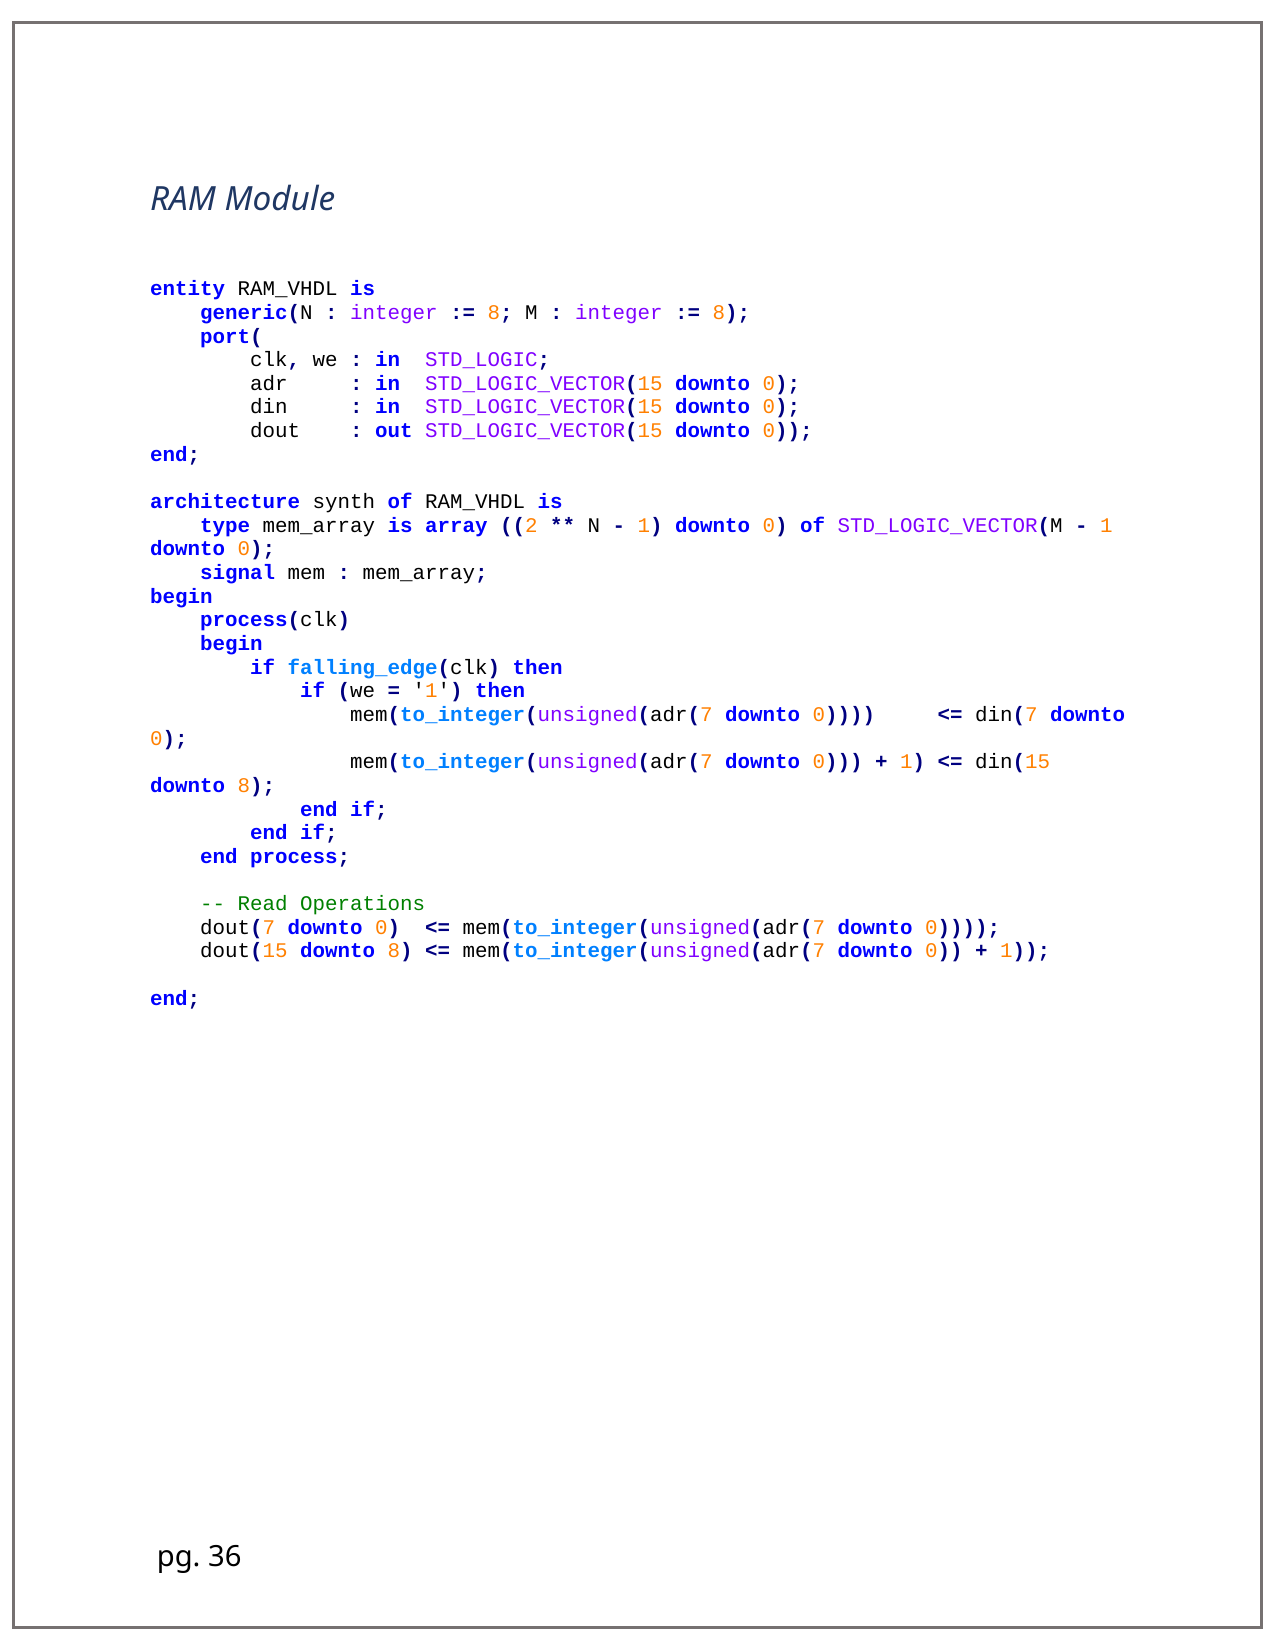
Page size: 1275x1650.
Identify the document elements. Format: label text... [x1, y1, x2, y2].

text end; [150, 444, 1125, 467]
text process(clk) [150, 609, 1125, 633]
text -- Read Operations [150, 893, 1125, 917]
text generic(N : integer := 8; M : integer := 8); [150, 302, 1125, 326]
text mem(to_integer(unsigned(adr(7 downto 0))) + 1) <= din(15 downto 8); [150, 751, 1125, 798]
text begin [150, 633, 1125, 657]
text begin [150, 586, 1125, 609]
text end process; [150, 846, 1125, 869]
text end if; [150, 798, 1125, 822]
text port( [150, 326, 1125, 349]
text dout(15 downto 8) <= mem(to_integer(unsigned(adr(7 downto 0)) + 1)); [150, 940, 1125, 964]
text clk, we : in STD_LOGIC; [150, 349, 1125, 373]
text signal mem : mem_array; [150, 562, 1125, 586]
text end if; [150, 822, 1125, 846]
text type mem_array is array ((2 ** N - 1) downto 0) of STD_LOGIC_VECTOR(M - 1 downto 0); [150, 515, 1125, 562]
text mem(to_integer(unsigned(adr(7 downto 0)))) <= din(7 downto 0); [150, 704, 1125, 751]
text if (we = '1') then [150, 680, 1125, 704]
text adr : in STD_LOGIC_VECTOR(15 downto 0); [150, 373, 1125, 397]
text dout : out STD_LOGIC_VECTOR(15 downto 0)); [150, 420, 1125, 444]
text if falling_edge(clk) then [150, 657, 1125, 680]
text din : in STD_LOGIC_VECTOR(15 downto 0); [150, 397, 1125, 420]
text architecture synth of RAM_VHDL is [150, 491, 1125, 515]
text entity RAM_VHDL is [150, 278, 1125, 302]
subtitle RAM Module [150, 175, 1125, 220]
text end; [150, 988, 1125, 1011]
text dout(7 downto 0) <= mem(to_integer(unsigned(adr(7 downto 0)))); [150, 917, 1125, 940]
